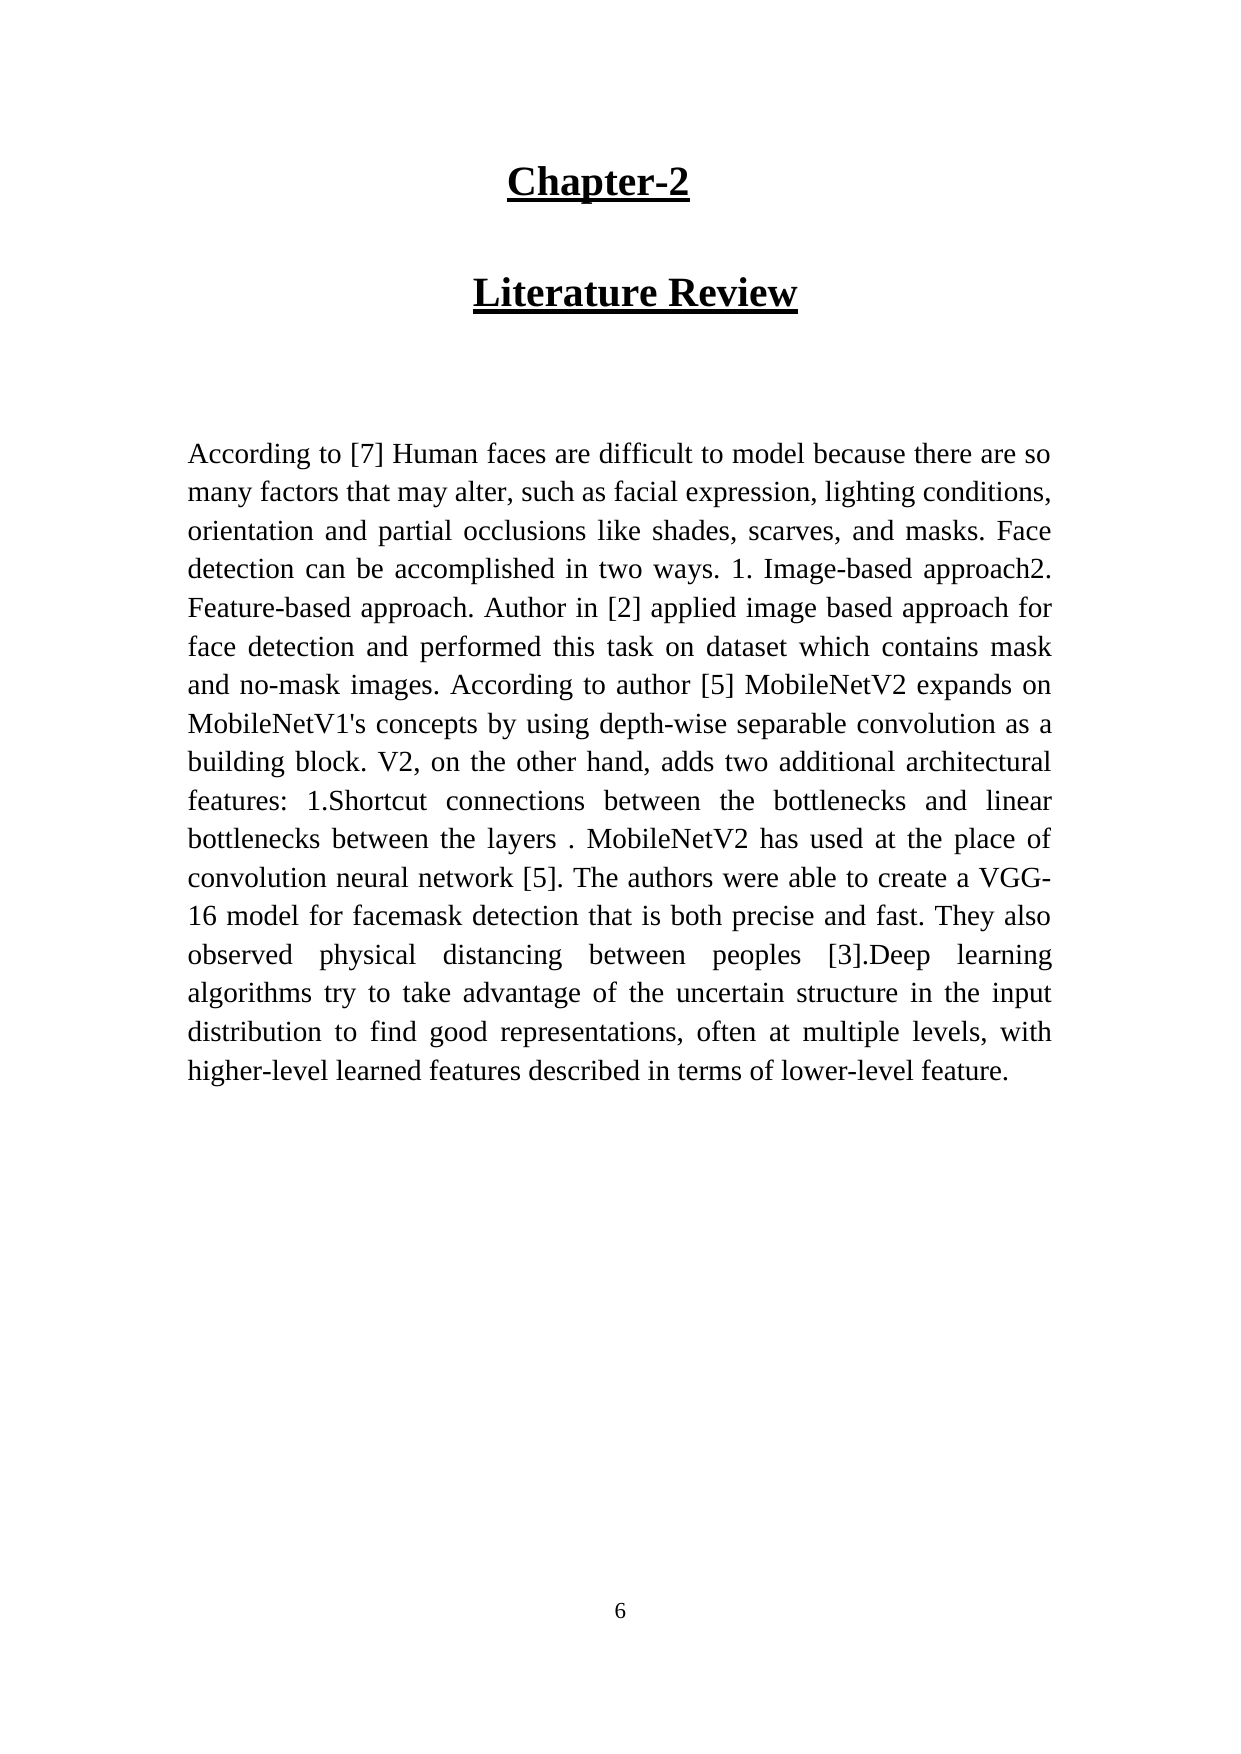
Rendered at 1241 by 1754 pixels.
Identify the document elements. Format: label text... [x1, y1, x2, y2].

text According to [7] Human faces are difficult to model because there are so many factors that may alter, such as facial expression, lighting conditions, orientation and partial occlusions like shades, scarves, and masks. Face detection can be accomplished in two ways. 1. Image-based approach2. Feature-based approach. Author in [2] applied image based approach for face detection and performed this task on dataset which contains mask and no-mask images. According to author [5] MobileNetV2 expands on MobileNetV1's concepts by using depth-wise separable convolution as a building block. V2, on the other hand, adds two additional architectural features: 1.Shortcut connections between the bottlenecks and linear bottlenecks between the layers . MobileNetV2 has used at the place of convolution neural network [5]. The authors were able to create a VGG- 16 model for facemask detection that is both precise and fast. They also observed physical distancing between peoples [3].Deep learning algorithms try to take advantage of the uncertain structure in the input distribution to find good representations, often at multiple levels, with higher-level learned features described in terms of lower-level feature. [187, 436, 1053, 1086]
text Literature Review [304, 268, 967, 316]
subtitle Chapter-2 [245, 156, 951, 204]
